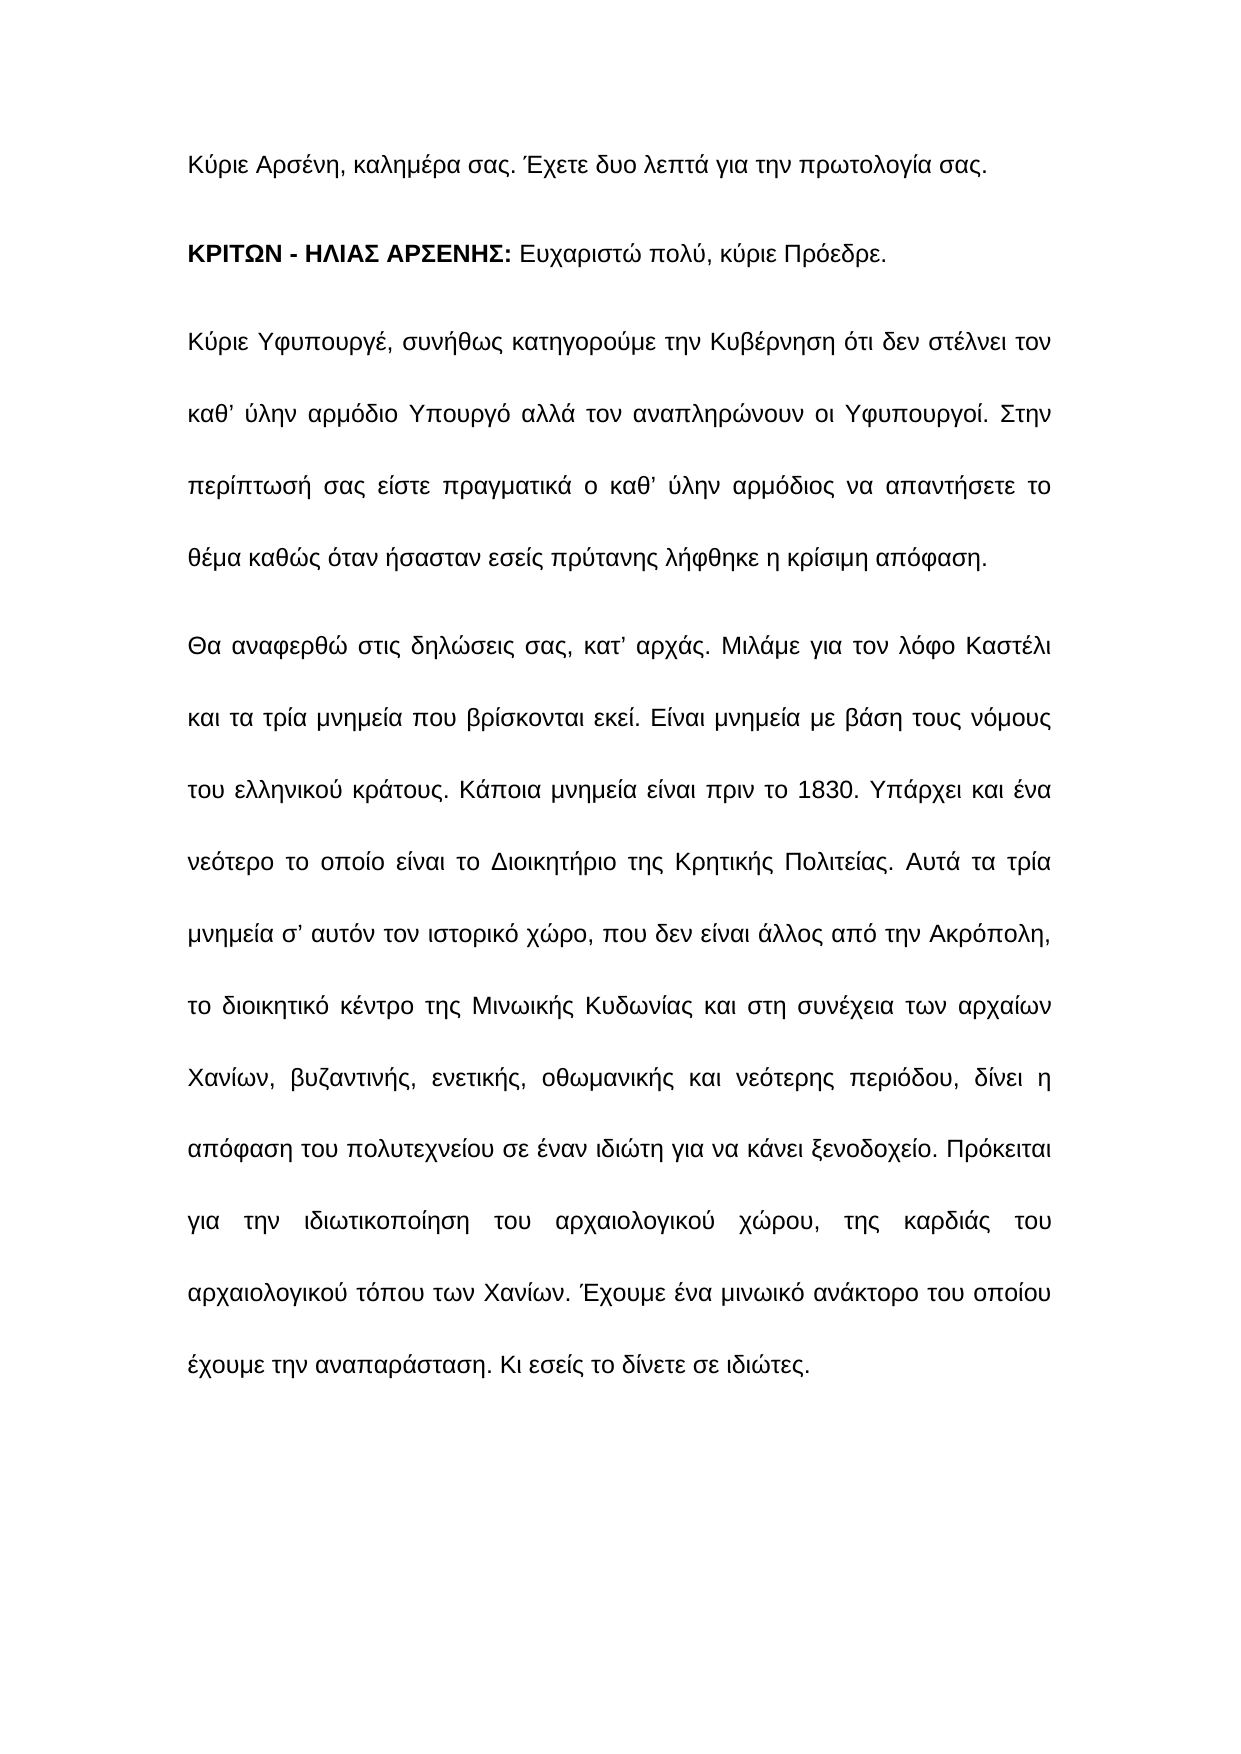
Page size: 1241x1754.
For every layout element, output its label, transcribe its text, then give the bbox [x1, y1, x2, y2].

text Κύριε Αρσένη, καλημέρα σας. Έχετε δυο λεπτά για την πρωτολογία σας. [187, 150, 1053, 179]
text ΚΡΙΤΩΝ - ΗΛΙΑΣ ΑΡΣΕΝΗΣ: Ευχαριστώ πολύ, κύριε Πρόεδρε. [187, 238, 1053, 267]
text Κύριε Υφυπουργέ, συνήθως κατηγορούμε την Κυβέρνηση ότι δεν στέλνει τον καθ’ ύλην αρμόδιο Υπουργό αλλά τον αναπληρώνουν οι Υφυπουργοί. Στην περίπτωσή σας είστε πραγματικά ο καθ’ ύλην αρμόδιος να απαντήσετε το θέμα καθώς όταν ήσασταν εσείς πρύτανης λήφθηκε η κρίσιμη απόφαση. [187, 327, 1053, 571]
text Θα αναφερθώ στις δηλώσεις σας, κατ’ αρχάς. Μιλάμε για τον λόφο Καστέλι και τα τρία μνημεία που βρίσκονται εκεί. Είναι μνημεία με βάση τους νόμους του ελληνικού κράτους. Κάποια μνημεία είναι πριν το 1830. Υπάρχει και ένα νεότερο το οποίο είναι το Διοικητήριο της Κρητικής Πολιτείας. Αυτά τα τρία μνημεία σ’ αυτόν τον ιστορικό χώρο, που δεν είναι άλλος από την Ακρόπολη, το διοικητικό κέντρο της Μινωικής Κυδωνίας και στη συνέχεια των αρχαίων Χανίων, βυζαντινής, ενετικής, οθωμανικής και νεότερης περιόδου, δίνει η απόφαση του πολυτεχνείου σε έναν ιδιώτη για να κάνει ξενοδοχείο. Πρόκειται για την ιδιωτικοποίηση του αρχαιολογικού χώρου, της καρδιάς του αρχαιολογικού τόπου των Χανίων. Έχουμε ένα μινωικό ανάκτορο του οποίου έχουμε την αναπαράσταση. Κι εσείς το δίνετε σε ιδιώτες. [187, 631, 1053, 1379]
